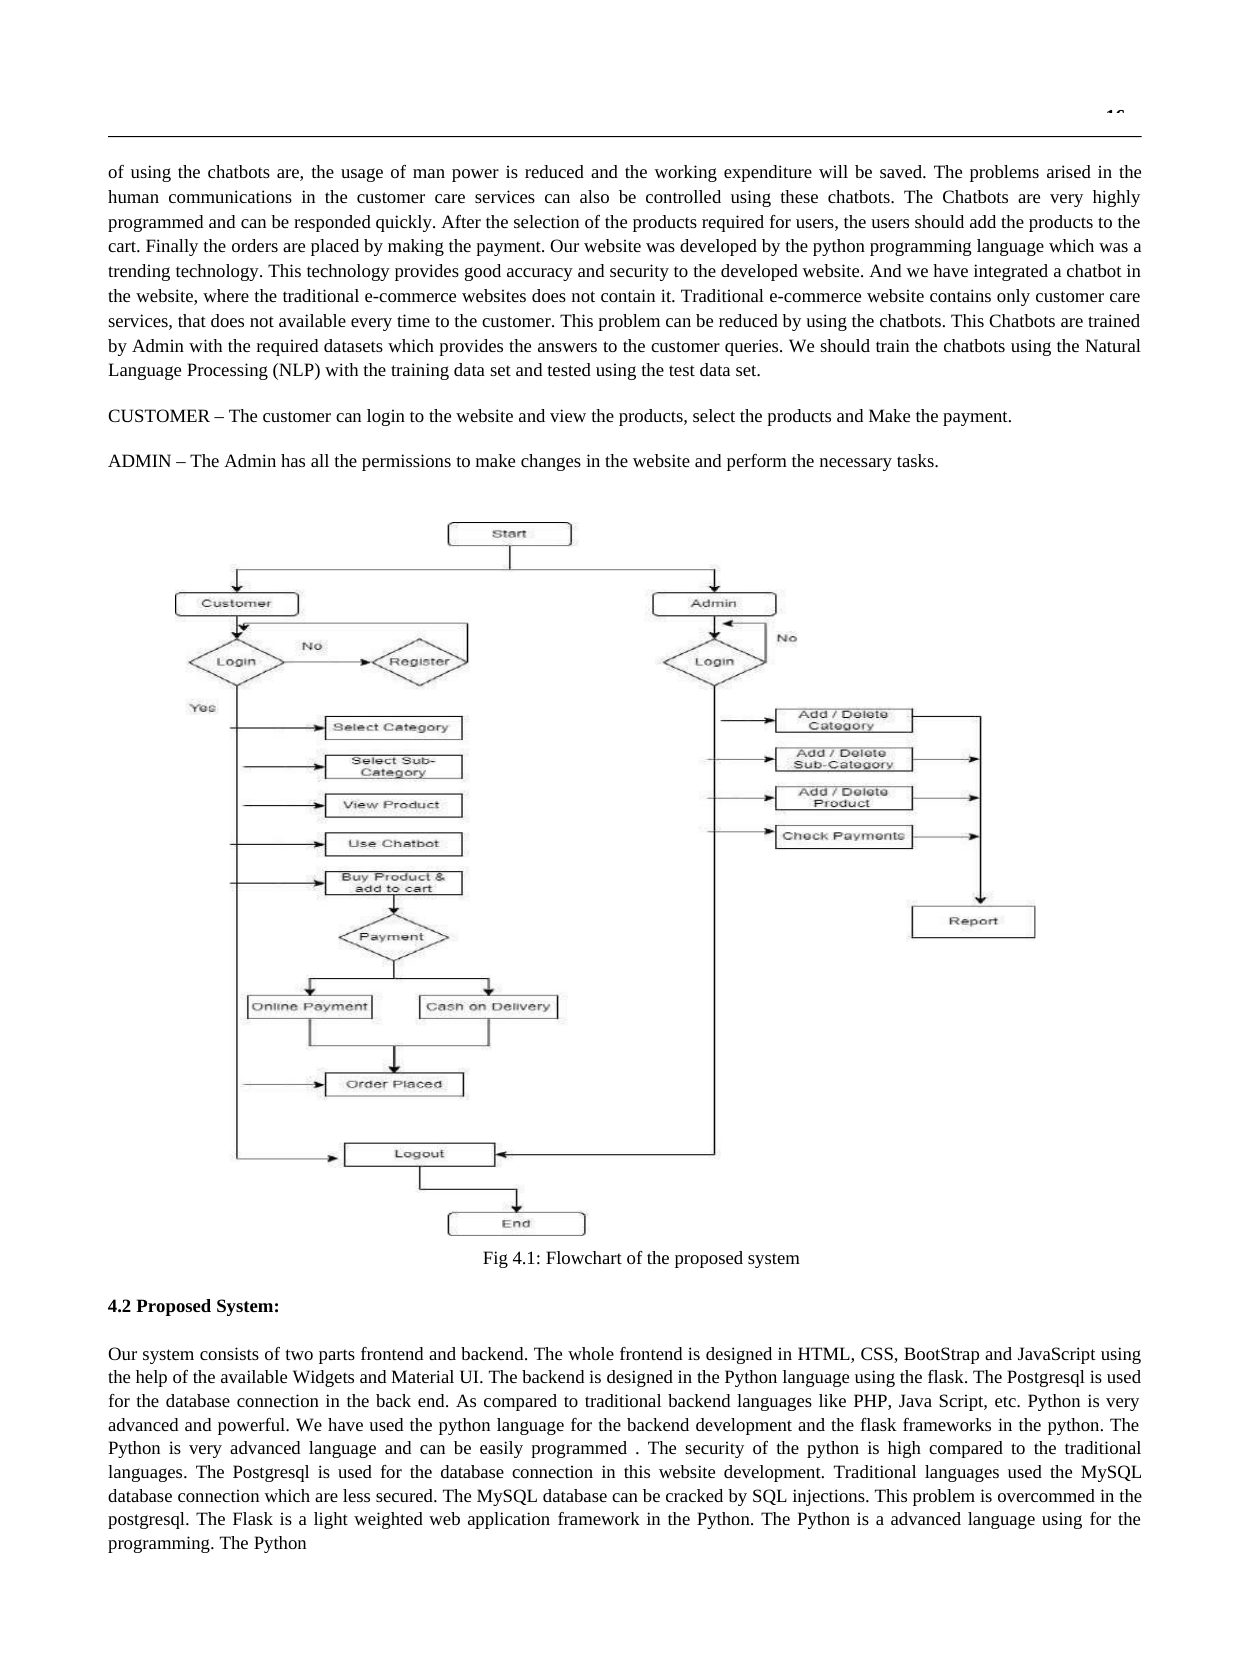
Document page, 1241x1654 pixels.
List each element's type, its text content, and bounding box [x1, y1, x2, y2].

picture [175, 522, 1036, 1236]
text Our system consists of two parts frontend and backend. The whole frontend is designed in HTML, CSS, BootStrap and JavaScript using the help of the available Widgets and Material UI. The backend is designed in the Python language using the flask. The Postgresql is used for the database connection in the back end. As compared to traditional backend languages like PHP, Java Script, etc. Python is very advanced and powerful. We have used the python language for the backend development and the flask frameworks in the python. The Python is very advanced language and can be easily programmed . The security of the python is high compared to the traditional languages. The Postgresql is used for the database connection in this website development. Traditional languages used the MySQL database connection which are less secured. The MySQL database can be cracked by SQL injections. This problem is overcommed in the postgresql. The Flask is a light weighted web application framework in the Python. The Python is a advanced language using for the programming. The Python [108, 1343, 1142, 1553]
text of using the chatbots are, the usage of man power is reduced and the working expenditure will be saved. The problems arised in the human communications in the customer care services can also be controlled using these chatbots. The Chatbots are very highly programmed and can be responded quickly. After the selection of the products required for users, the users should add the products to the cart. Finally the orders are placed by making the payment. Our website was developed by the python programming language which was a trending technology. This technology provides good accuracy and security to the developed website. And we have integrated a chatbot in the website, where the traditional e-commerce websites does not contain it. Traditional e-commerce website contains only customer care services, that does not available every time to the customer. This problem can be reduced by using the chatbots. This Chatbots are trained by Admin with the required datasets which provides the answers to the customer queries. We should train the chatbots using the Natural Language Processing (NLP) with the training data set and tested using the test data set. [108, 161, 1142, 381]
list Proposed System: [108, 1295, 1176, 1316]
text Fig 4.1: Flowchart of the proposed system [482, 1236, 801, 1268]
text CUSTOMER – The customer can login to the website and view the products, select the products and Make the payment. ADMIN – The Admin has all the permissions to make changes in the website and perform the necessary tasks. [108, 404, 1013, 471]
